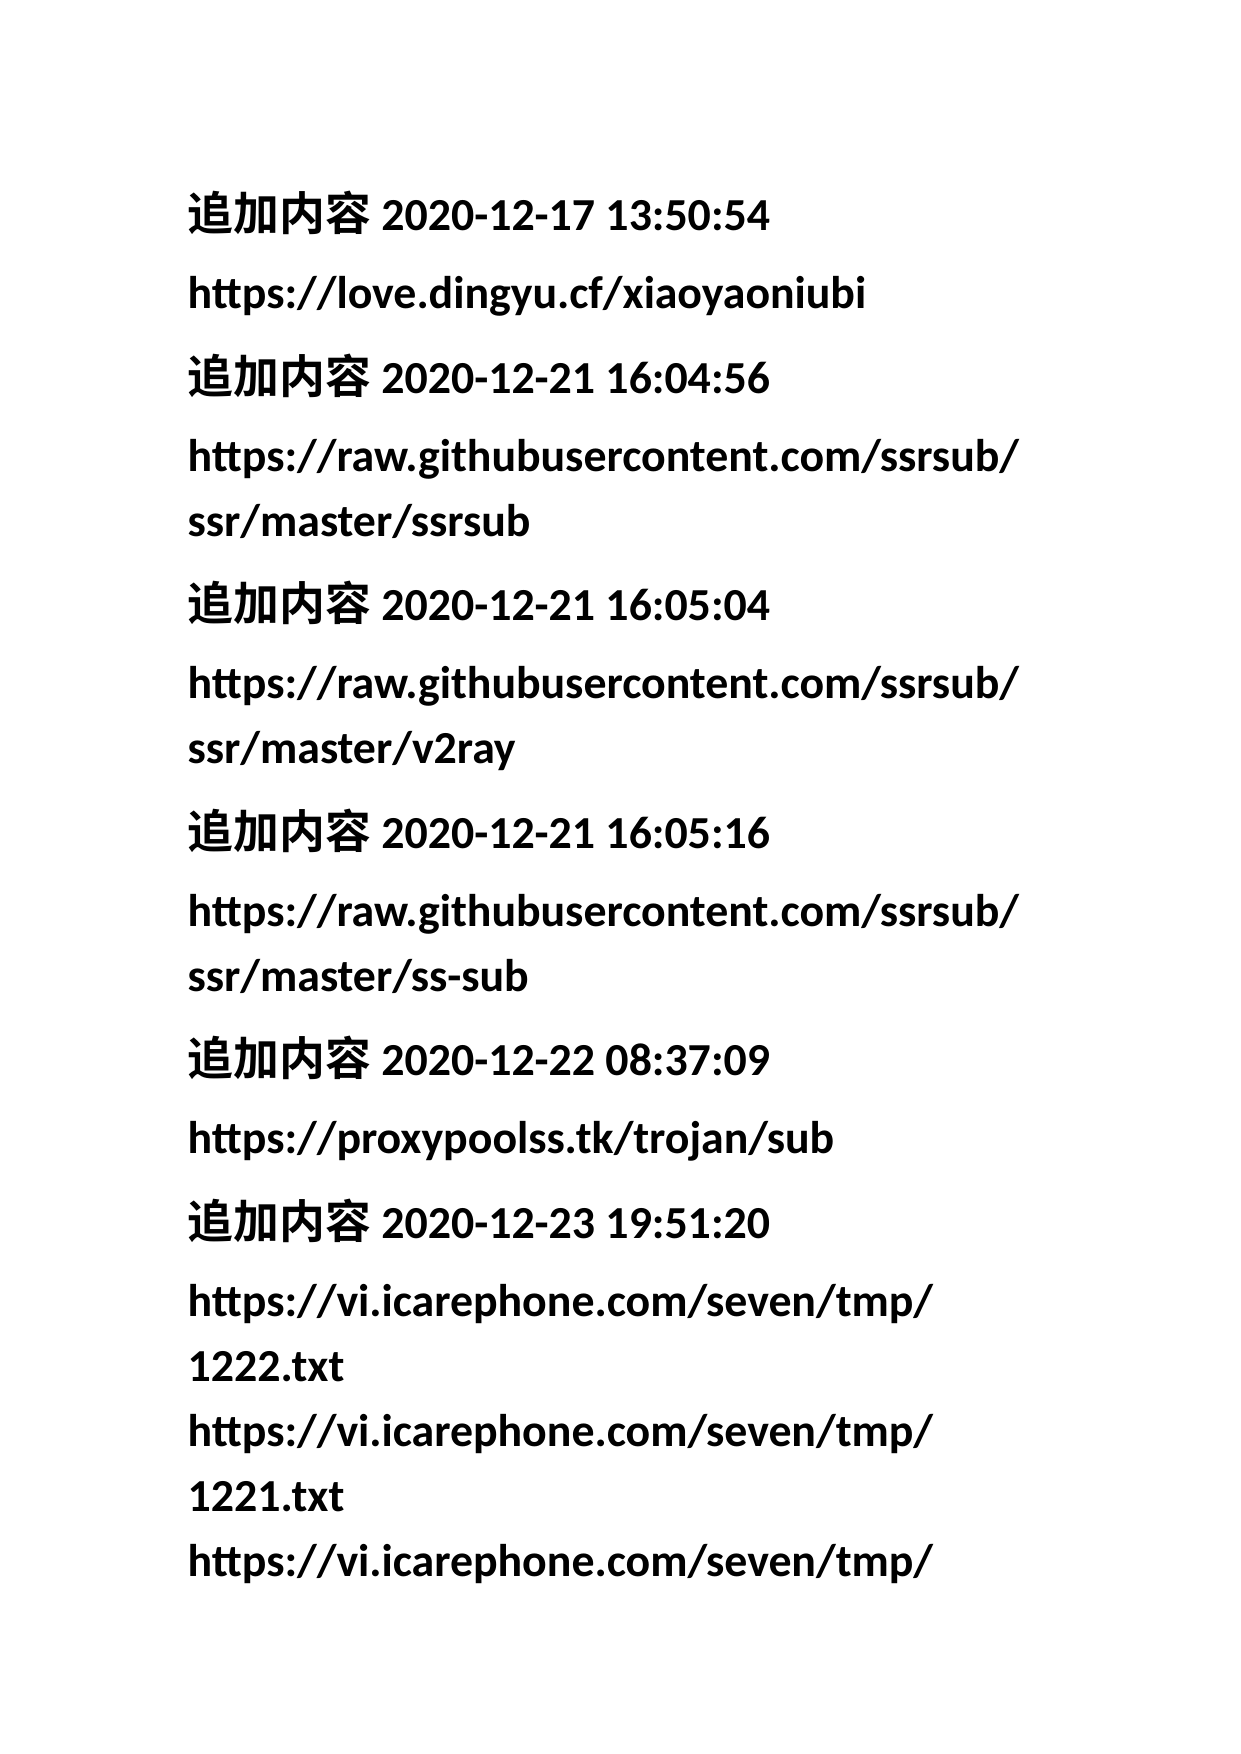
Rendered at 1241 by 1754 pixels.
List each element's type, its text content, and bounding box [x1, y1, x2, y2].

text 追加内容 2020-12-21 16:05:16 [187, 779, 1053, 877]
text https://raw.githubusercontent.com/ssrsub/ssr/master/ss-sub [187, 877, 1053, 1007]
text https://raw.githubusercontent.com/ssrsub/ssr/master/v2ray [187, 649, 1053, 779]
text 追加内容 2020-12-22 08:37:09 [187, 1007, 1053, 1104]
text https://love.dingyu.cf/xiaoyaoniubi [187, 259, 1053, 324]
text 追加内容 2020-12-21 16:05:04 [187, 552, 1053, 649]
text 追加内容 2020-12-17 13:50:54 [187, 162, 1053, 259]
text 追加内容 2020-12-23 19:51:20 [187, 1169, 1053, 1267]
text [187, 1527, 1053, 1592]
text https://vi.icarephone.com/seven/tmp/1222.txt [187, 1267, 1053, 1397]
text https://vi.icarephone.com/seven/tmp/1221.txt [187, 1397, 1053, 1527]
text 追加内容 2020-12-21 16:04:56 [187, 324, 1053, 422]
text https://proxypoolss.tk/trojan/sub [187, 1104, 1053, 1169]
text https://raw.githubusercontent.com/ssrsub/ssr/master/ssrsub [187, 422, 1053, 552]
